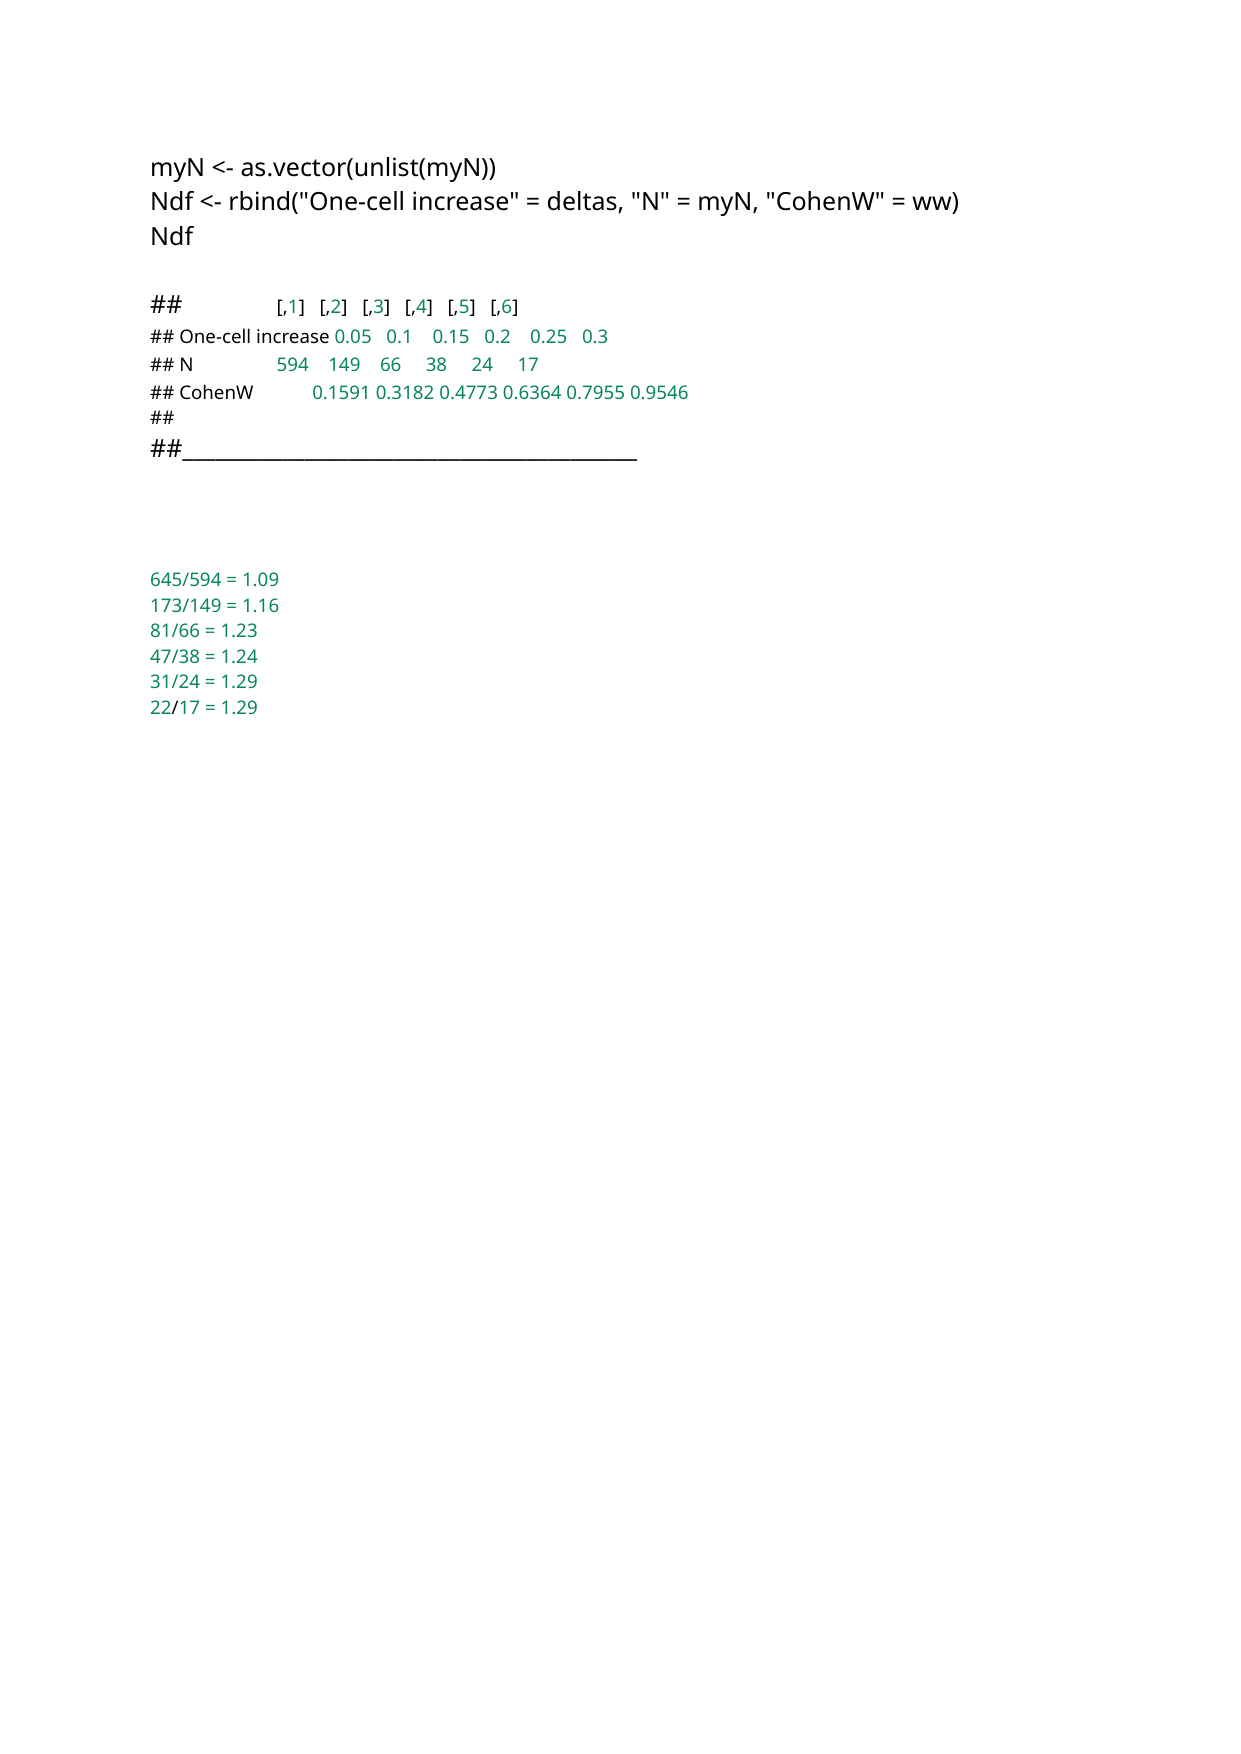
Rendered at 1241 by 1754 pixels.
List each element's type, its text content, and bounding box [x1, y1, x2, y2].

text ##_________________________________________ [150, 430, 1090, 464]
text ## CohenW 0.1591 0.3182 0.4773 0.6364 0.7955 0.9546 [150, 377, 1090, 405]
text 81/66 = 1.23 [150, 617, 1090, 643]
text 31/24 = 1.29 [150, 668, 1090, 694]
text Ndf <- rbind("One-cell increase" = deltas, "N" = myN, "CohenW" = ww) [150, 184, 1090, 218]
text ## [150, 405, 1090, 430]
text Ndf [150, 218, 1090, 252]
text ## One-cell increase 0.05 0.1 0.15 0.2 0.25 0.3 [150, 320, 1090, 348]
text 645/594 = 1.09 [150, 566, 1090, 592]
text ## [,1] [,2] [,3] [,4] [,5] [,6] [150, 286, 1090, 320]
text 22/17 = 1.29 [150, 694, 1090, 719]
text myN <- as.vector(unlist(myN)) [150, 150, 1090, 184]
text ## N 594 149 66 38 24 17 [150, 348, 1090, 377]
text 47/38 = 1.24 [150, 643, 1090, 668]
text 173/149 = 1.16 [150, 592, 1090, 617]
